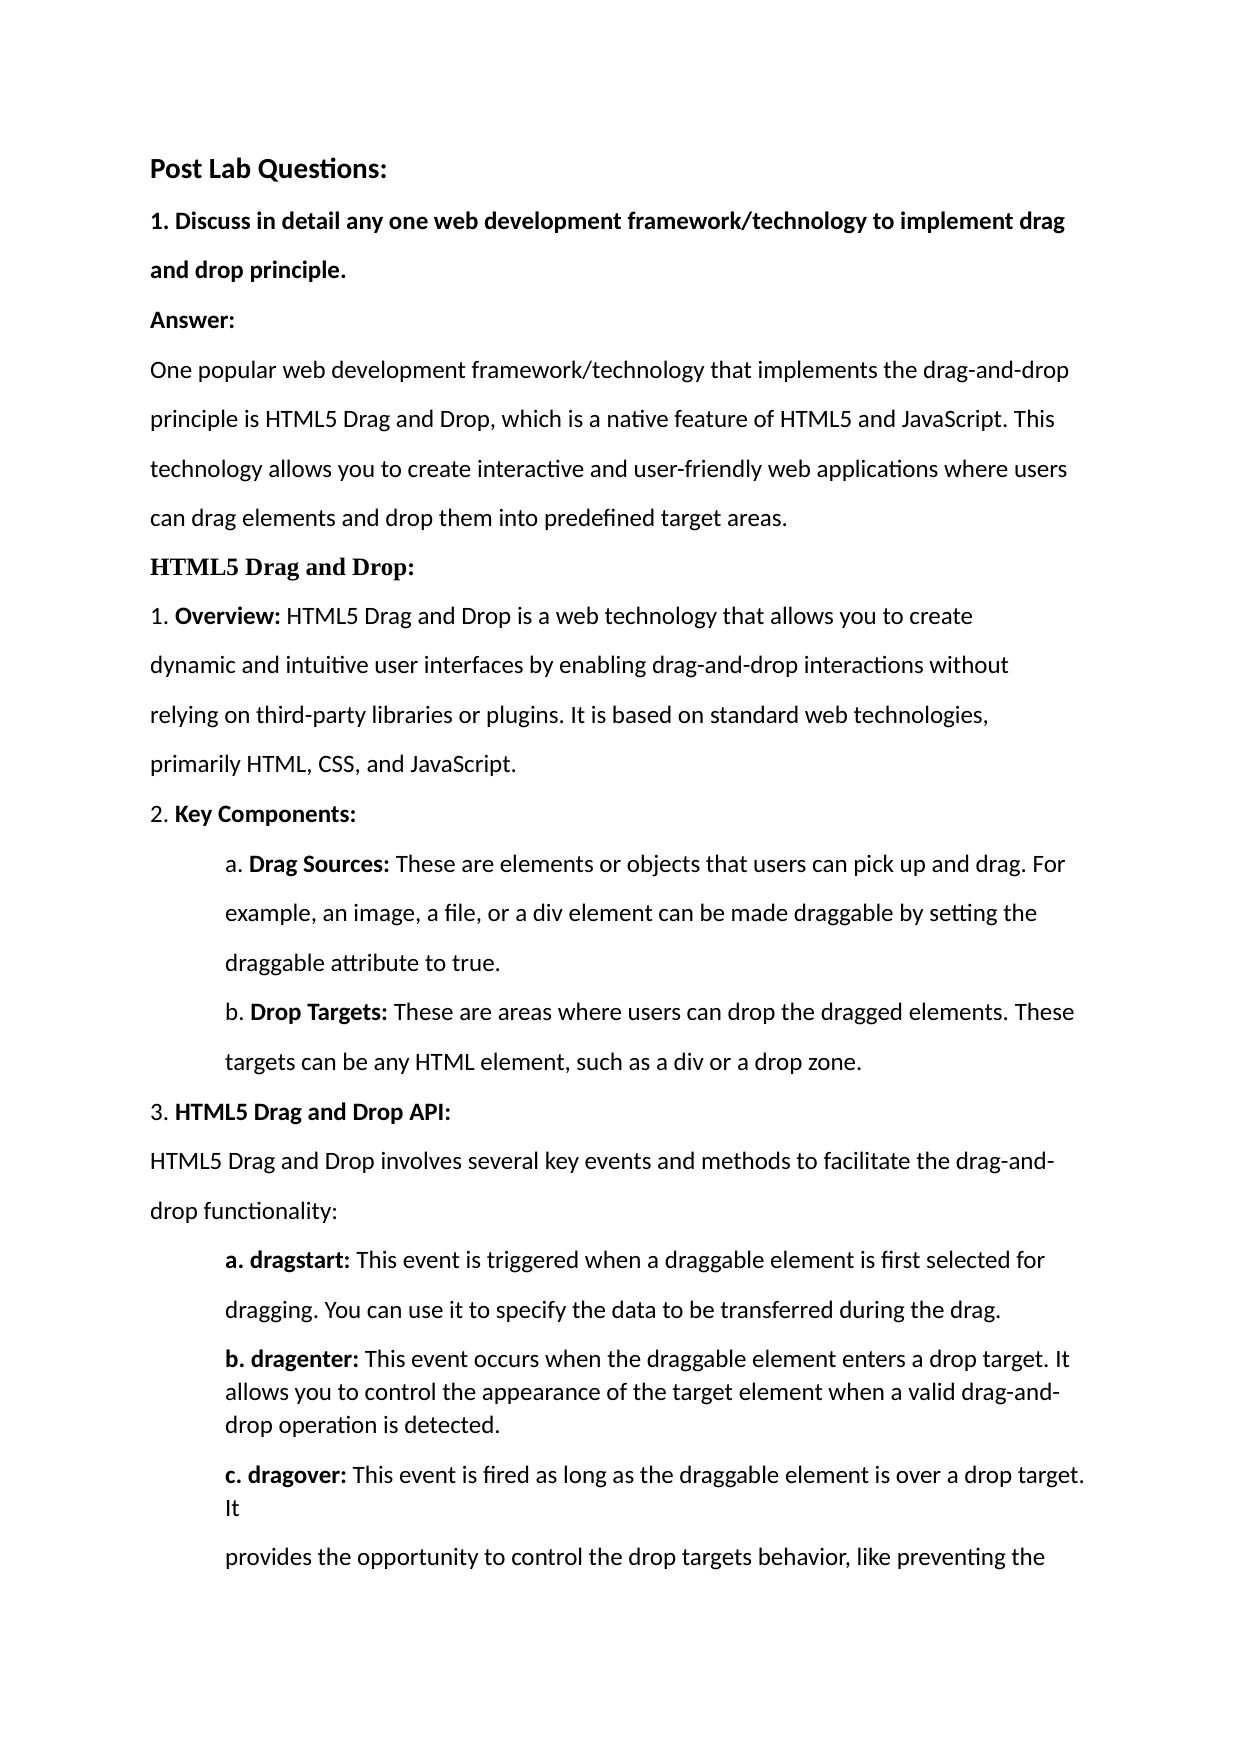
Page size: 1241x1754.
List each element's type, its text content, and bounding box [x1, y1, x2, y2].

text Post Lab Questions: [150, 150, 1090, 186]
text 3. HTML5 Drag and Drop API: [150, 1096, 1090, 1126]
text drop functionality: [150, 1195, 1090, 1225]
text can drag elements and drop them into predefined target areas. [150, 503, 1090, 533]
text b. dragenter: This event occurs when the draggable element enters a drop target. It allows you to control the appearance of the target element when a valid drag-and-drop operation is detected. [225, 1344, 1090, 1440]
text principle is HTML5 Drag and Drop, which is a native feature of HTML5 and JavaScript. This [150, 403, 1090, 434]
text Answer: [150, 304, 1090, 335]
text example, an image, a file, or a div element can be made draggable by setting the [225, 897, 1090, 928]
text b. Drop Targets: These are areas where users can drop the dragged elements. These [225, 997, 1090, 1027]
text 2. Key Components: [150, 798, 1090, 829]
text relying on third-party libraries or plugins. It is based on standard web technologies, [150, 699, 1090, 729]
text primarily HTML, CSS, and JavaScript. [150, 749, 1090, 779]
text 1. Discuss in detail any one web development framework/technology to implement drag [150, 205, 1090, 236]
text technology allows you to create interactive and user-friendly web applications where users [150, 453, 1090, 483]
text c. dragover: This event is fired as long as the draggable element is over a drop target. It [225, 1459, 1090, 1522]
text a. Drag Sources: These are elements or objects that users can pick up and drag. For [225, 848, 1090, 878]
text HTML5 Drag and Drop involves several key events and methods to facilitate the drag-and- [150, 1145, 1090, 1176]
text and drop principle. [150, 255, 1090, 285]
text HTML5 Drag and Drop: [150, 552, 1090, 581]
text 1. Overview: HTML5 Drag and Drop is a web technology that allows you to create [150, 600, 1090, 630]
text draggable attribute to true. [225, 947, 1090, 977]
text dragging. You can use it to specify the data to be transferred during the drag. [225, 1294, 1090, 1324]
text a. dragstart: This event is triggered when a draggable element is first selected for [225, 1244, 1090, 1275]
text One popular web development framework/technology that implements the drag-and-drop [150, 354, 1090, 384]
text dynamic and intuitive user interfaces by enabling drag-and-drop interactions without [150, 649, 1090, 680]
text provides the opportunity to control the drop targets behavior, like preventing the [225, 1542, 1090, 1572]
text targets can be any HTML element, such as a div or a drop zone. [225, 1046, 1090, 1077]
